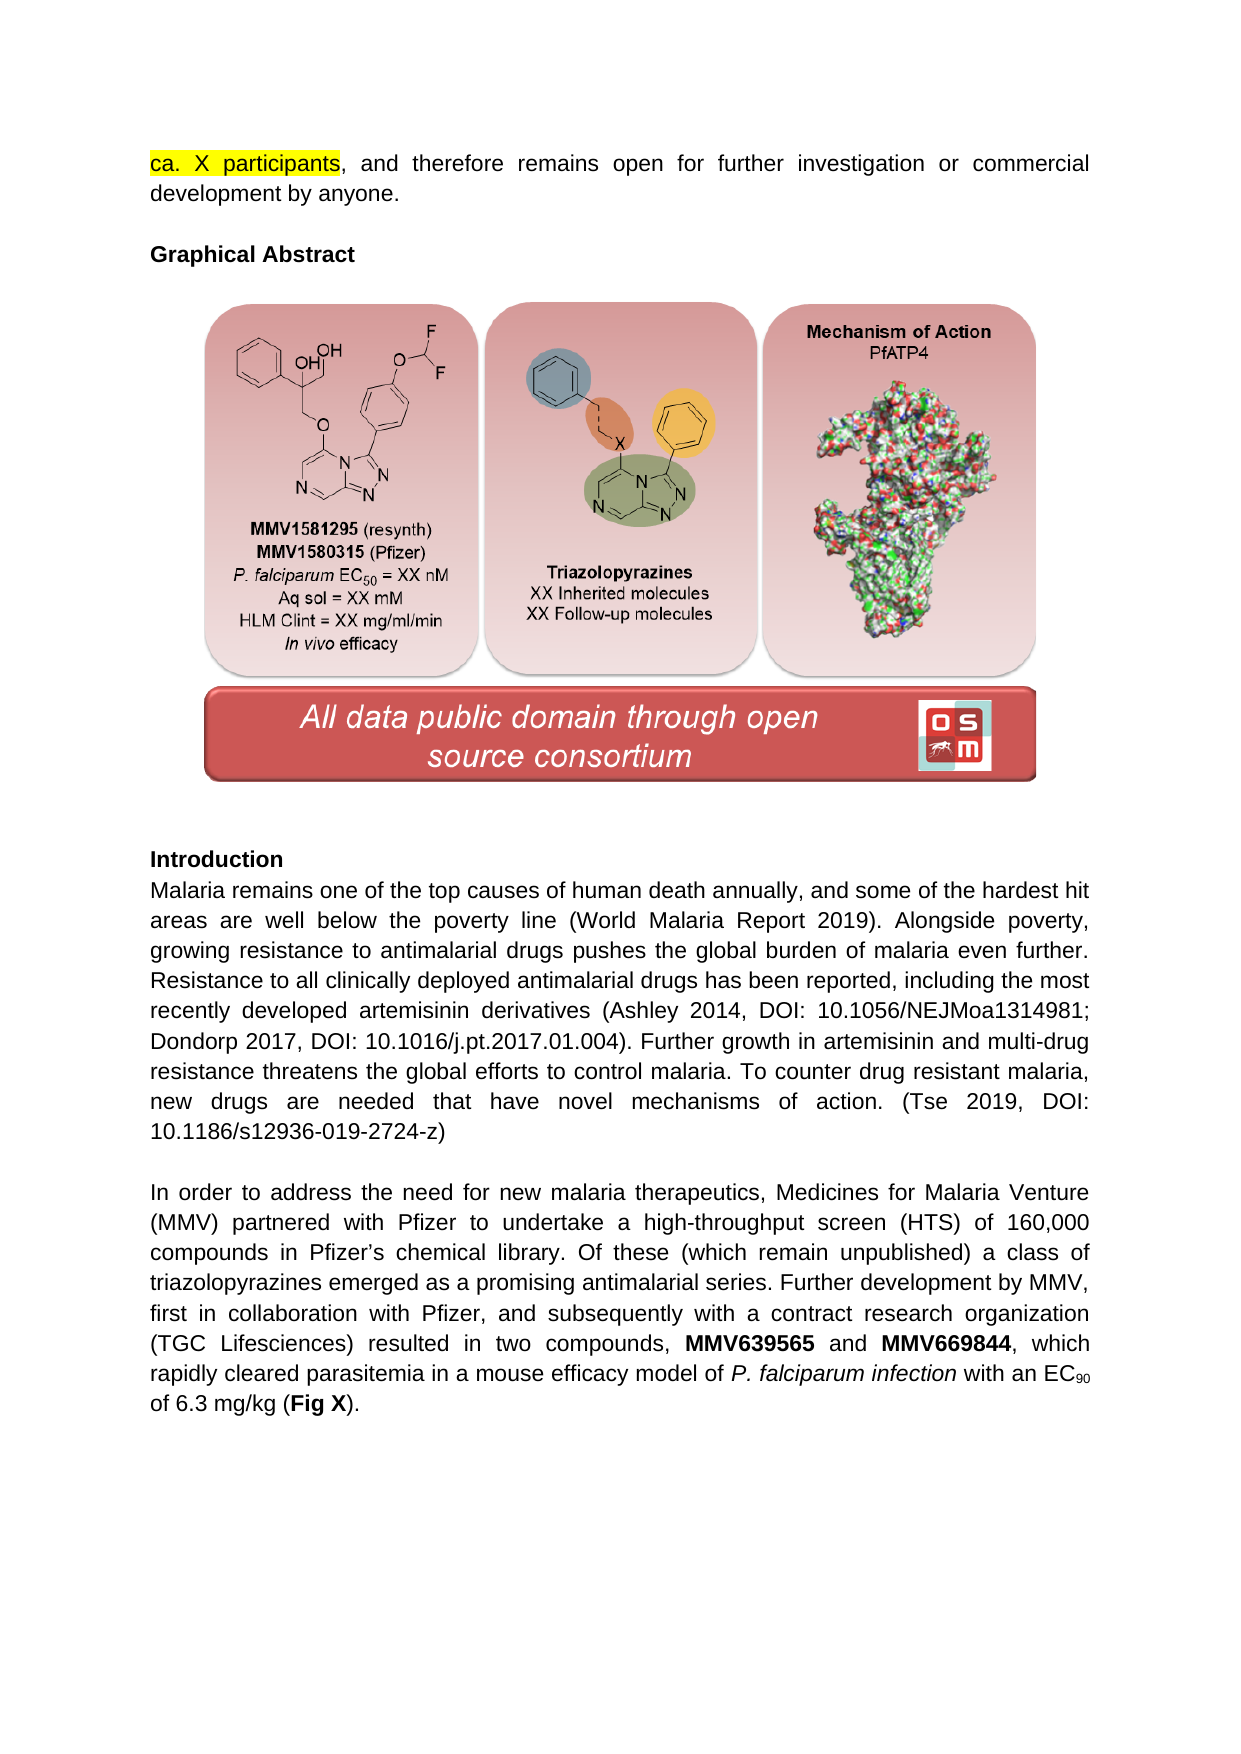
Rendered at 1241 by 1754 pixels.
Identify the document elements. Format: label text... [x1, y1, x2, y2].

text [150, 150, 1090, 207]
picture [204, 301, 1037, 782]
subtitle Graphical Abstract [150, 241, 1090, 267]
text Malaria remains one of the top causes of human death annually, and some of the hardest hit areas are well below the poverty line (World Malaria Report 2019). Alongside poverty, growing resistance to antimalarial drugs pushes the global burden of malaria even further. Resistance to all clinically deployed antimalarial drugs has been reported, including the most recently developed artemisinin derivatives (Ashley 2014, DOI: 10.1056/NEJMoa1314981; Dondorp 2017, DOI: 10.1016/j.pt.2017.01.004). Further growth in artemisinin and multi-drug resistance threatens the global efforts to control malaria. To counter drug resistant malaria, new drugs are needed that have novel mechanisms of action. (Tse 2019, DOI: 10.1186/s12936-019-2724-z) [150, 877, 1090, 1144]
subtitle Introduction [150, 846, 1090, 873]
text In order to address the need for new malaria therapeutics, Medicines for Malaria Venture (MMV) partnered with Pfizer to undertake a high-throughput screen (HTS) of 160,000 compounds in Pfizer’s chemical library. Of these (which remain unpublished) a class of triazolopyrazines emerged as a promising antimalarial series. Further development by MMV, first in collaboration with Pfizer, and subsequently with a contract research organization (TGC Lifesciences) resulted in two compounds, MMV639565 and MMV669844, which rapidly cleared parasitemia in a mouse efficacy model of P. falciparum infection with an EC90 of 6.3 mg/kg (Fig X). [150, 1148, 1090, 1416]
